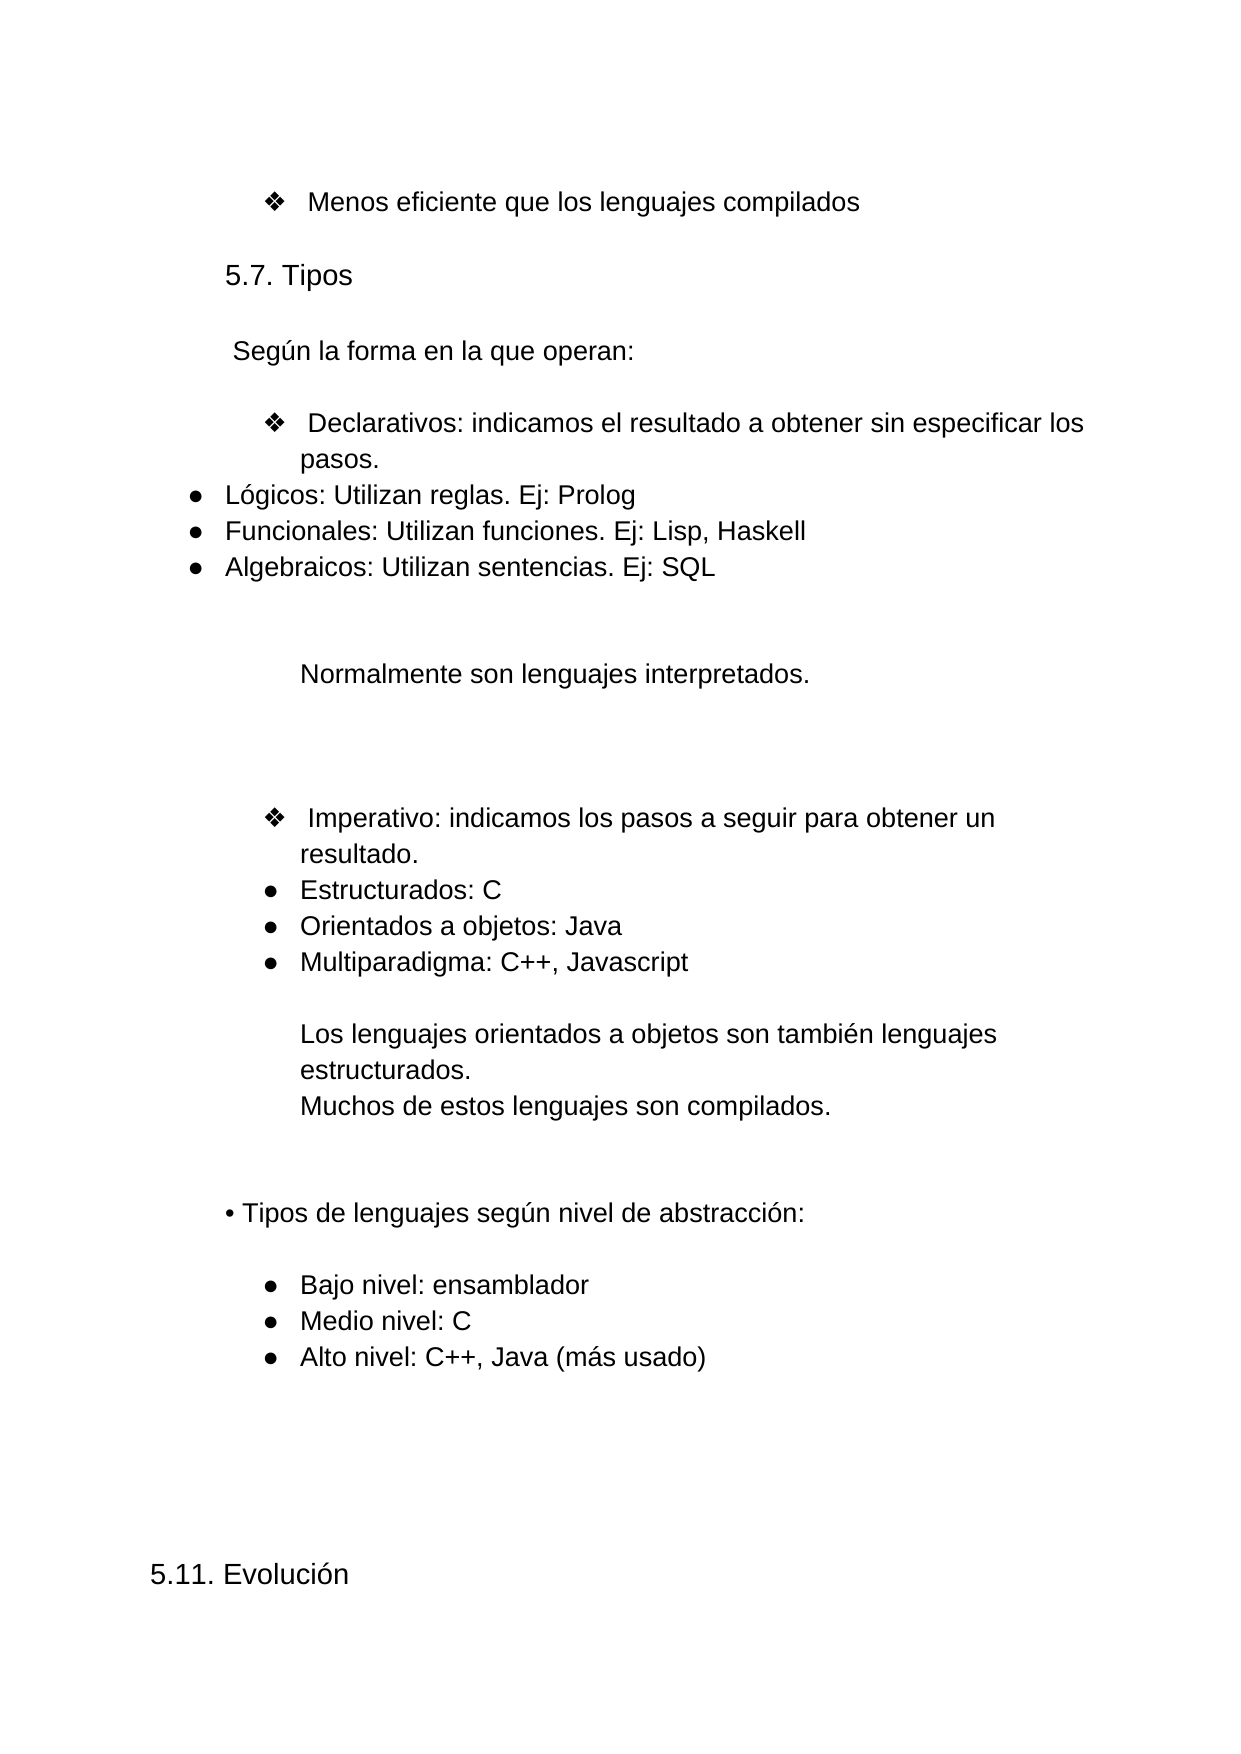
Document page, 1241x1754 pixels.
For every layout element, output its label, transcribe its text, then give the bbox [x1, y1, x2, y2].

list Bajo nivel: ensamblador [262, 1269, 1090, 1301]
list Algebraicos: Utilizan sentencias. Ej: SQL [187, 551, 1090, 582]
list Medio nivel: C [262, 1305, 1090, 1336]
list Declarativos: indicamos el resultado a obtener sin especificar los pasos. [262, 407, 1090, 474]
text Muchos de estos lenguajes son compilados. [300, 1089, 1090, 1121]
text Los lenguajes orientados a objetos son también lenguajes estructurados. [300, 1018, 1090, 1085]
list Estructurados: C [262, 874, 1090, 905]
list Lógicos: Utilizan reglas. Ej: Prolog [187, 479, 1090, 510]
list Multiparadigma: C++, Javascript [262, 946, 1090, 977]
text 5.7. Tipos [225, 258, 1090, 291]
text Según la forma en la que operan: [225, 335, 1090, 366]
list Funcionales: Utilizan funciones. Ej: Lisp, Haskell [187, 514, 1090, 546]
list Imperativo: indicamos los pasos a seguir para obtener un resultado. [262, 802, 1090, 869]
list Orientados a objetos: Java [262, 910, 1090, 941]
list Menos eficiente que los lenguajes compilados [262, 186, 1090, 217]
text • Tipos de lenguajes según nivel de abstracción: [225, 1197, 1090, 1229]
list Alto nivel: C++, Java (más usado) [262, 1341, 1090, 1372]
text 5.11. Evolución [150, 1557, 1090, 1590]
text Normalmente son lenguajes interpretados. [225, 658, 1090, 689]
